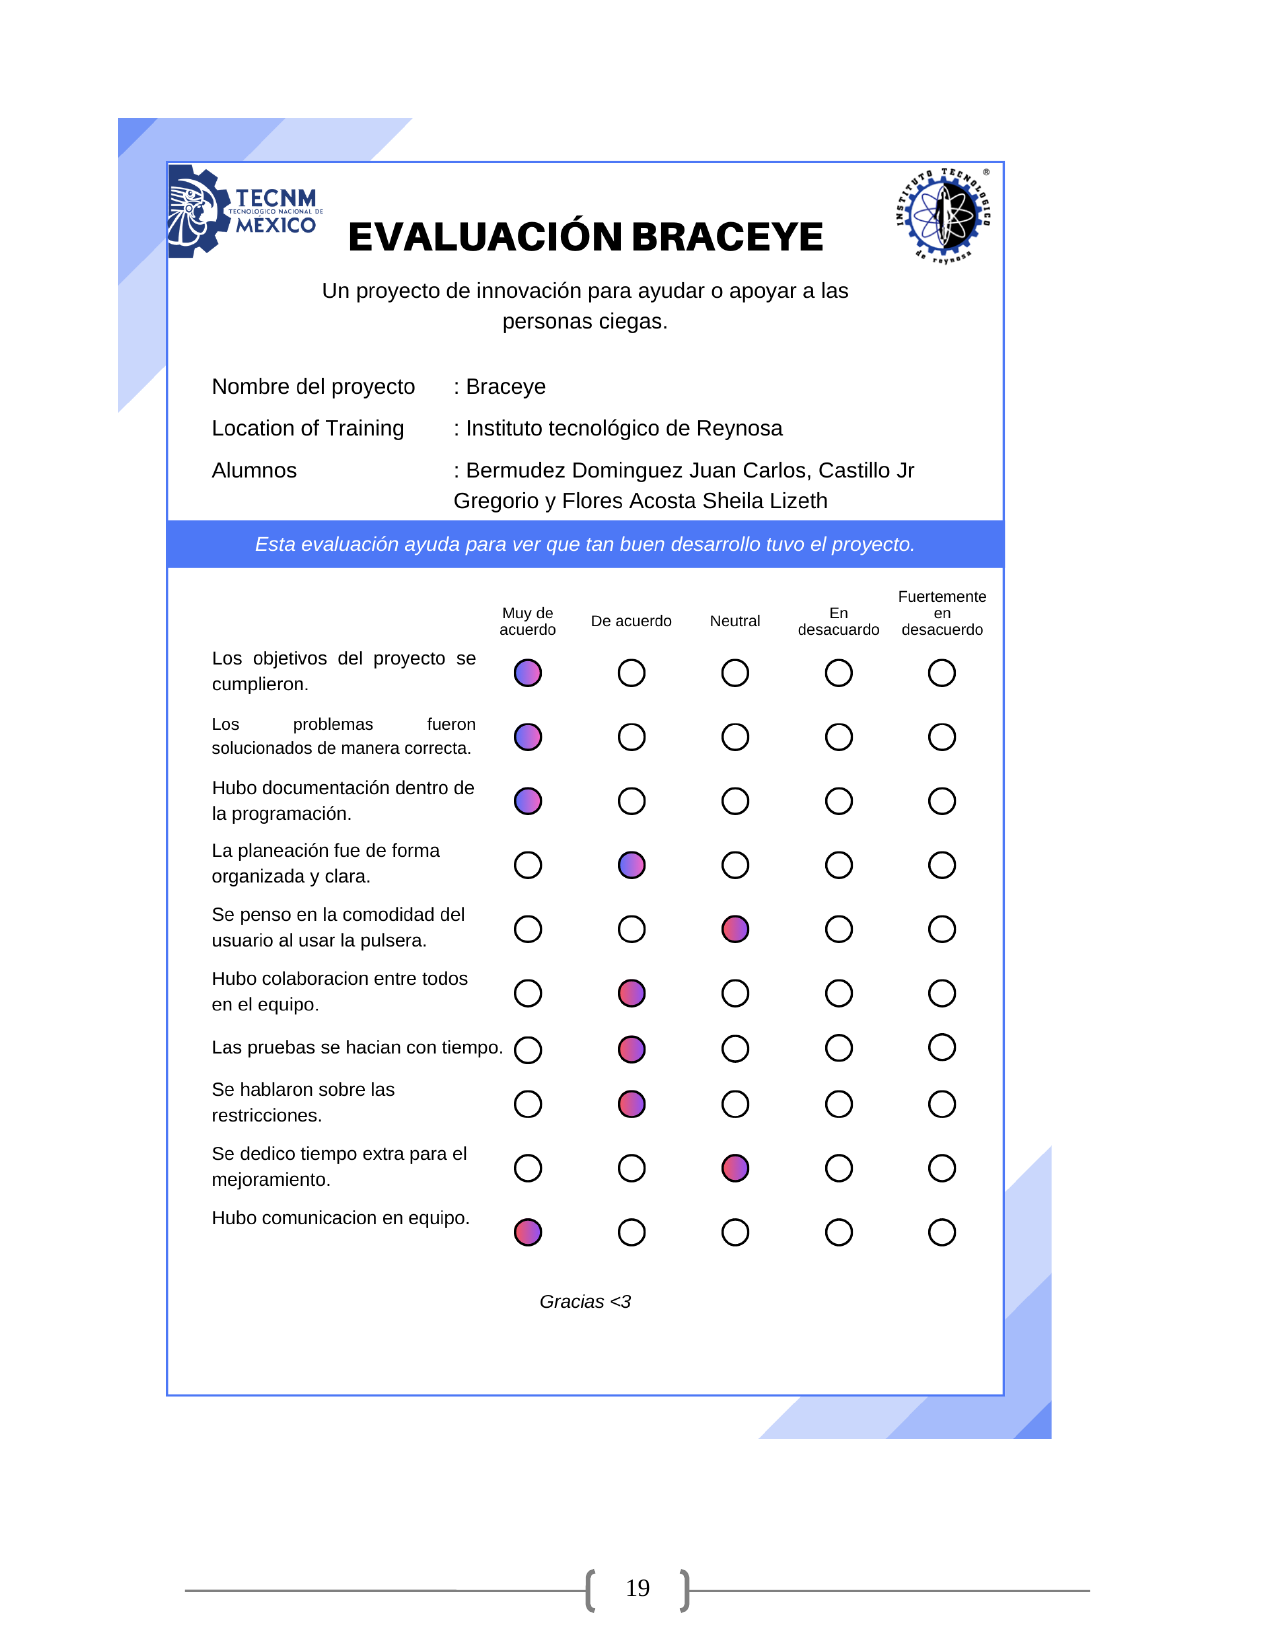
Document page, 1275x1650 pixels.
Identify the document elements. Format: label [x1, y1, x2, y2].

picture [118, 118, 1052, 1439]
